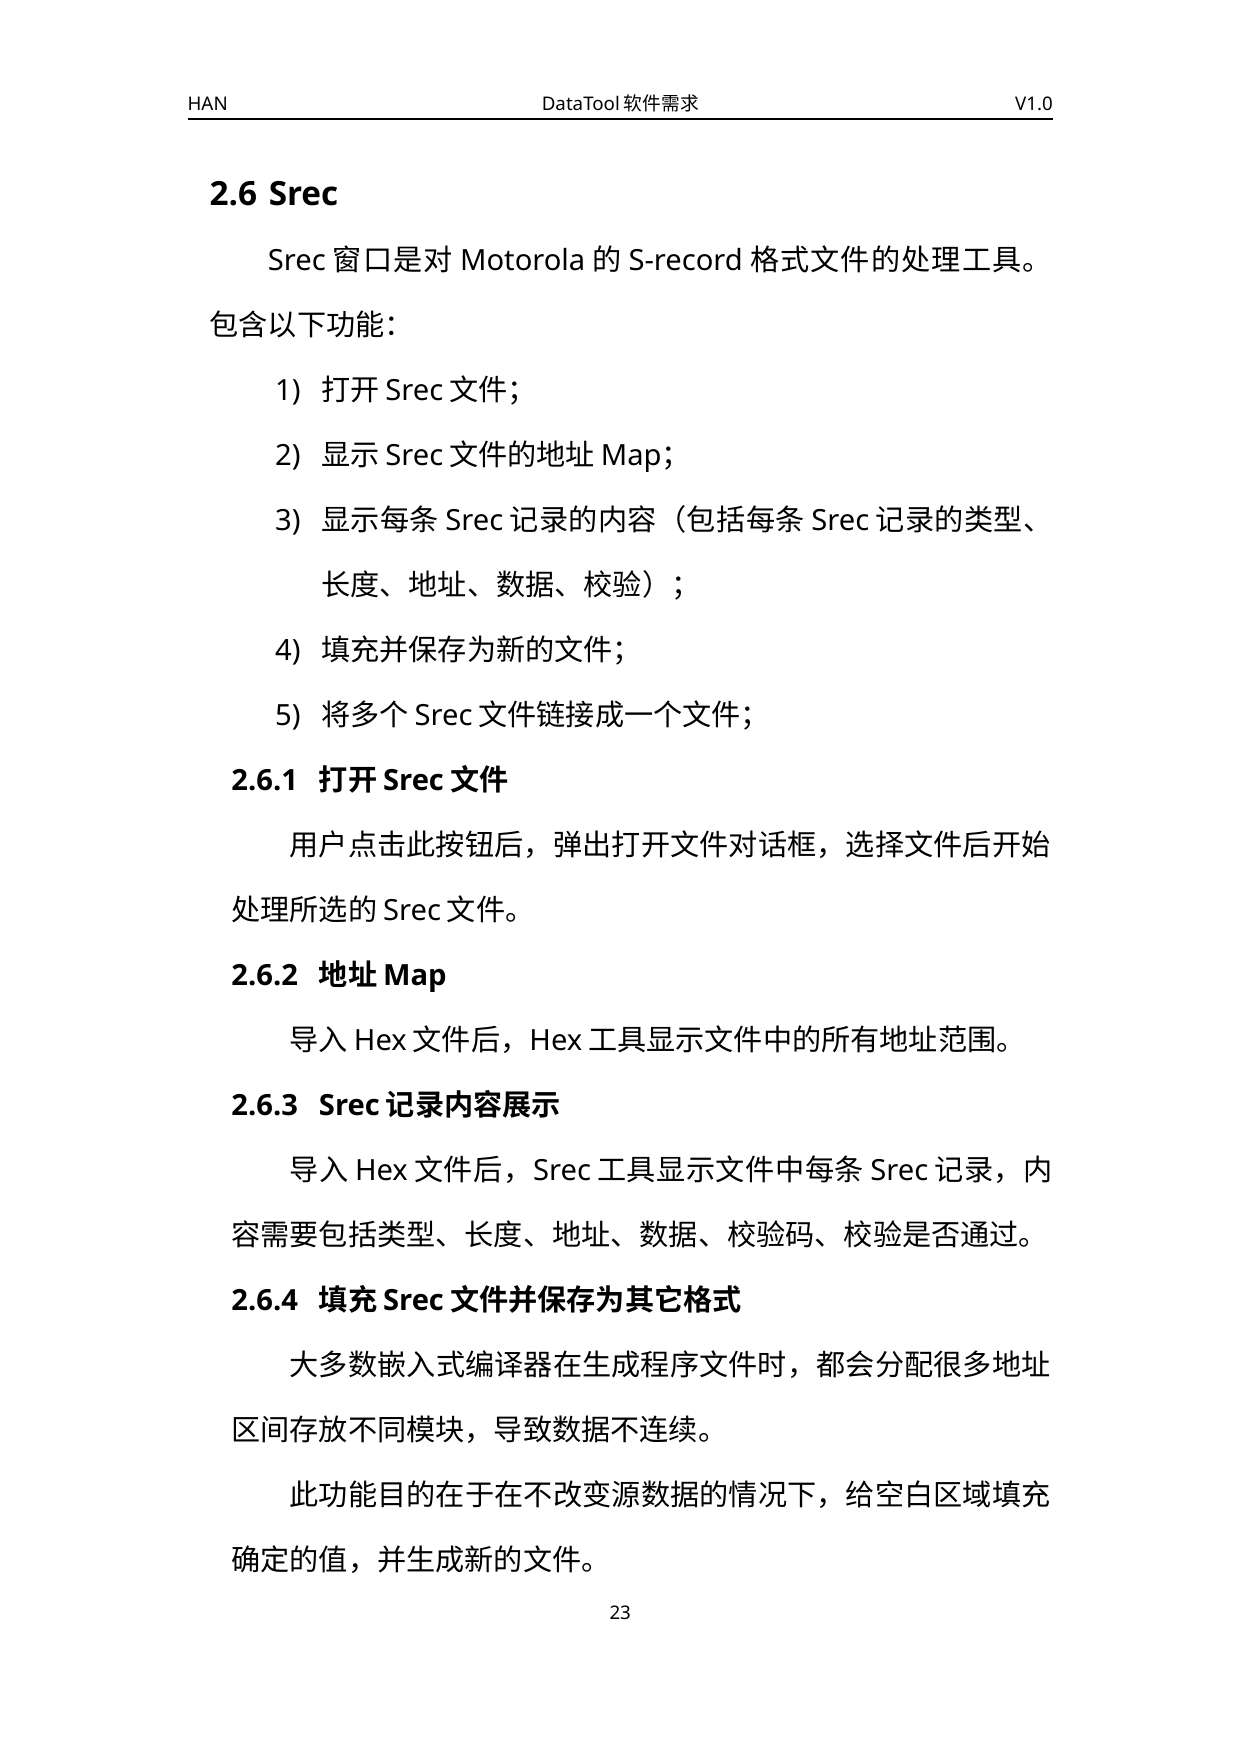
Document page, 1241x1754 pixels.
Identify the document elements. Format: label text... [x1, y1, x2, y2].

list 此功能目的在于在不改变源数据的情况下，给空白区域填充确定的值，并生成新的文件。 [231, 1460, 1053, 1590]
list 地址Map [231, 940, 1053, 1005]
list 显示每条Srec记录的内容（包括每条Srec记录的类型、长度、地址、数据、校验）； [275, 485, 1053, 615]
list 导入Hex文件后，Srec工具显示文件中每条Srec记录，内容需要包括类型、长度、地址、数据、校验码、校验是否通过。 [231, 1135, 1053, 1265]
list 填充并保存为新的文件； [275, 615, 1053, 680]
text Srec窗口是对Motorola的S-record格式文件的处理工具。包含以下功能： [209, 225, 1053, 355]
list Srec记录内容展示 [231, 1070, 1053, 1135]
list 将多个Srec文件链接成一个文件； [275, 680, 1053, 745]
list 打开Srec文件 [231, 745, 1053, 810]
list 填充Srec文件并保存为其它格式 [231, 1265, 1053, 1330]
list 显示Srec文件的地址Map； [275, 420, 1053, 485]
list 用户点击此按钮后，弹出打开文件对话框，选择文件后开始处理所选的Srec文件。 [231, 810, 1053, 940]
list 打开Srec文件； [275, 355, 1053, 420]
list Srec [209, 160, 1053, 225]
list 导入Hex文件后，Hex工具显示文件中的所有地址范围。 [231, 1005, 1053, 1070]
list 大多数嵌入式编译器在生成程序文件时，都会分配很多地址区间存放不同模块，导致数据不连续。 [231, 1330, 1053, 1460]
